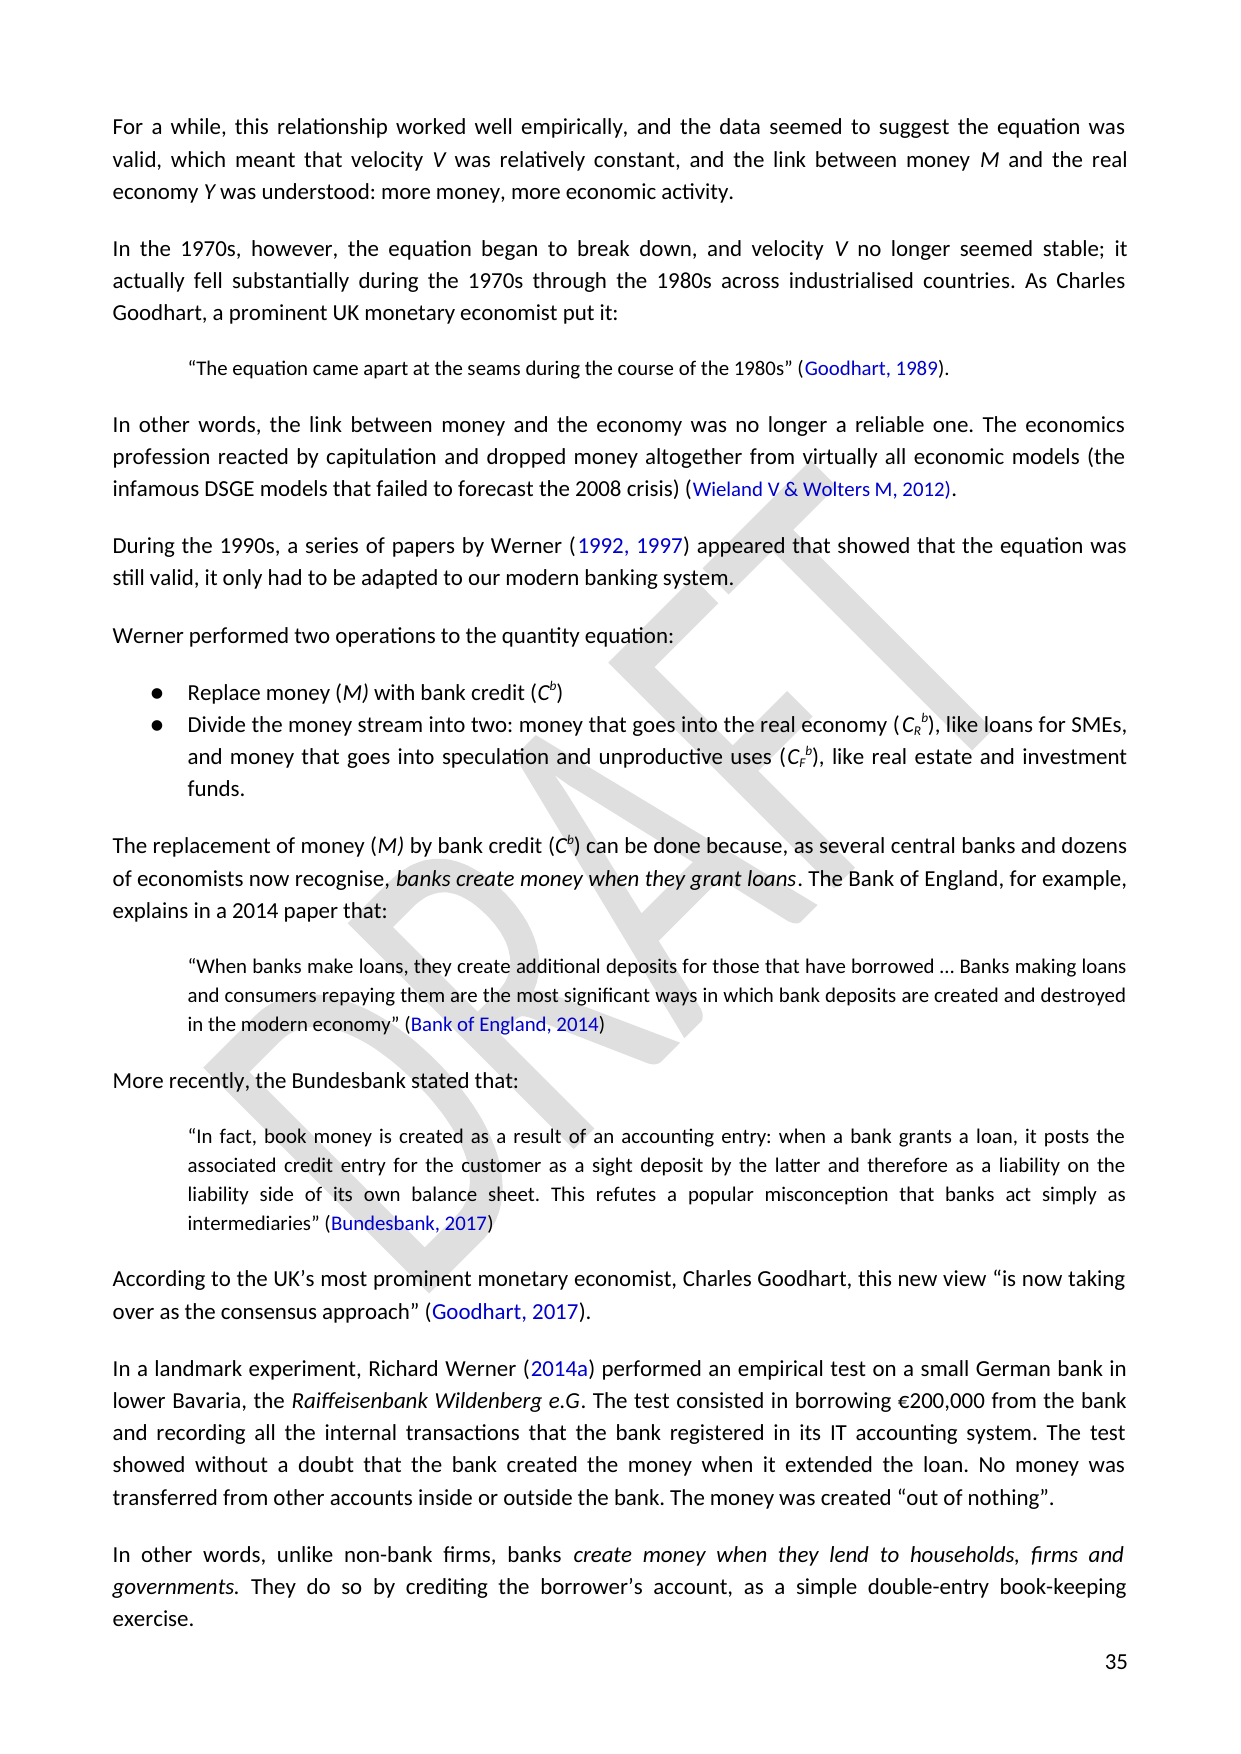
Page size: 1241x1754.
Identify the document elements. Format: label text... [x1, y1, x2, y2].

list Replace money (M) with bank credit (Cb) [150, 678, 1128, 706]
text “In fact, book money is created as a result of an accounting entry: when a bank grants a loan, it posts the associated credit entry for the customer as a sight deposit by the latter and therefore as a liability on the liability side of its own balance sheet. This refutes a popular misconception that banks act simply as intermediaries” (Bundesbank, 2017) [187, 1123, 1128, 1236]
text During the 1990s, a series of papers by Werner (1992, 1997) appeared that showed that the equation was still valid, it only had to be adapted to our modern banking system. [112, 531, 1128, 592]
text The replacement of money (M) by bank credit (Cb) can be done because, as several central banks and dozens of economists now recognise, banks create money when they grant loans. The Bank of England, for example, explains in a 2014 paper that: [112, 832, 1128, 924]
text Werner performed two operations to the quantity equation: [112, 621, 1128, 649]
text “The equation came apart at the seams during the course of the 1980s” (Goodhart, 1989). [187, 356, 1128, 381]
list Divide the money stream into two: money that goes into the real economy (CRb), like loans for SMEs, and money that goes into speculation and unproductive uses (CFb), like real estate and investment funds. [150, 710, 1128, 802]
text In a landmark experiment, Richard Werner (2014a) performed an empirical test on a small German bank in lower Bavaria, the Raiffeisenbank Wildenberg e.G. The test consisted in borrowing €200,000 from the bank and recording all the internal transactions that the bank registered in its IT accounting system. The test showed without a doubt that the bank created the money when it extended the loan. No money was transferred from other accounts inside or outside the bank. The money was created “out of nothing”. [112, 1354, 1128, 1511]
text “When banks make loans, they create additional deposits for those that have borrowed … Banks making loans and consumers repaying them are the most significant ways in which bank deposits are created and destroyed in the modern economy” (Bank of England, 2014) [187, 953, 1128, 1037]
text For a while, this relationship worked well empirically, and the data seemed to suggest the equation was valid, which meant that velocity V was relatively constant, and the link between money M and the real economy Y was understood: more money, more economic activity. [112, 112, 1128, 205]
text More recently, the Bundesbank stated that: [112, 1066, 1128, 1094]
text In other words, unlike non-bank firms, banks create money when they lend to households, firms and governments. They do so by crediting the borrower’s account, as a simple double-entry book-keeping exercise. [112, 1540, 1128, 1632]
text In the 1970s, however, the equation began to break down, and velocity V no longer seemed stable; it actually fell substantially during the 1970s through the 1980s across industrialised countries. As Charles Goodhart, a prominent UK monetary economist put it: [112, 234, 1128, 326]
text In other words, the link between money and the economy was no longer a reliable one. The economics profession reacted by capitulation and dropped money altogether from virtually all economic models (the infamous DSGE models that failed to forecast the 2008 crisis) (Wieland V & Wolters M, 2012). [112, 410, 1128, 502]
text According to the UK’s most prominent monetary economist, Charles Goodhart, this new view “is now taking over as the consensus approach” (Goodhart, 2017). [112, 1264, 1128, 1325]
